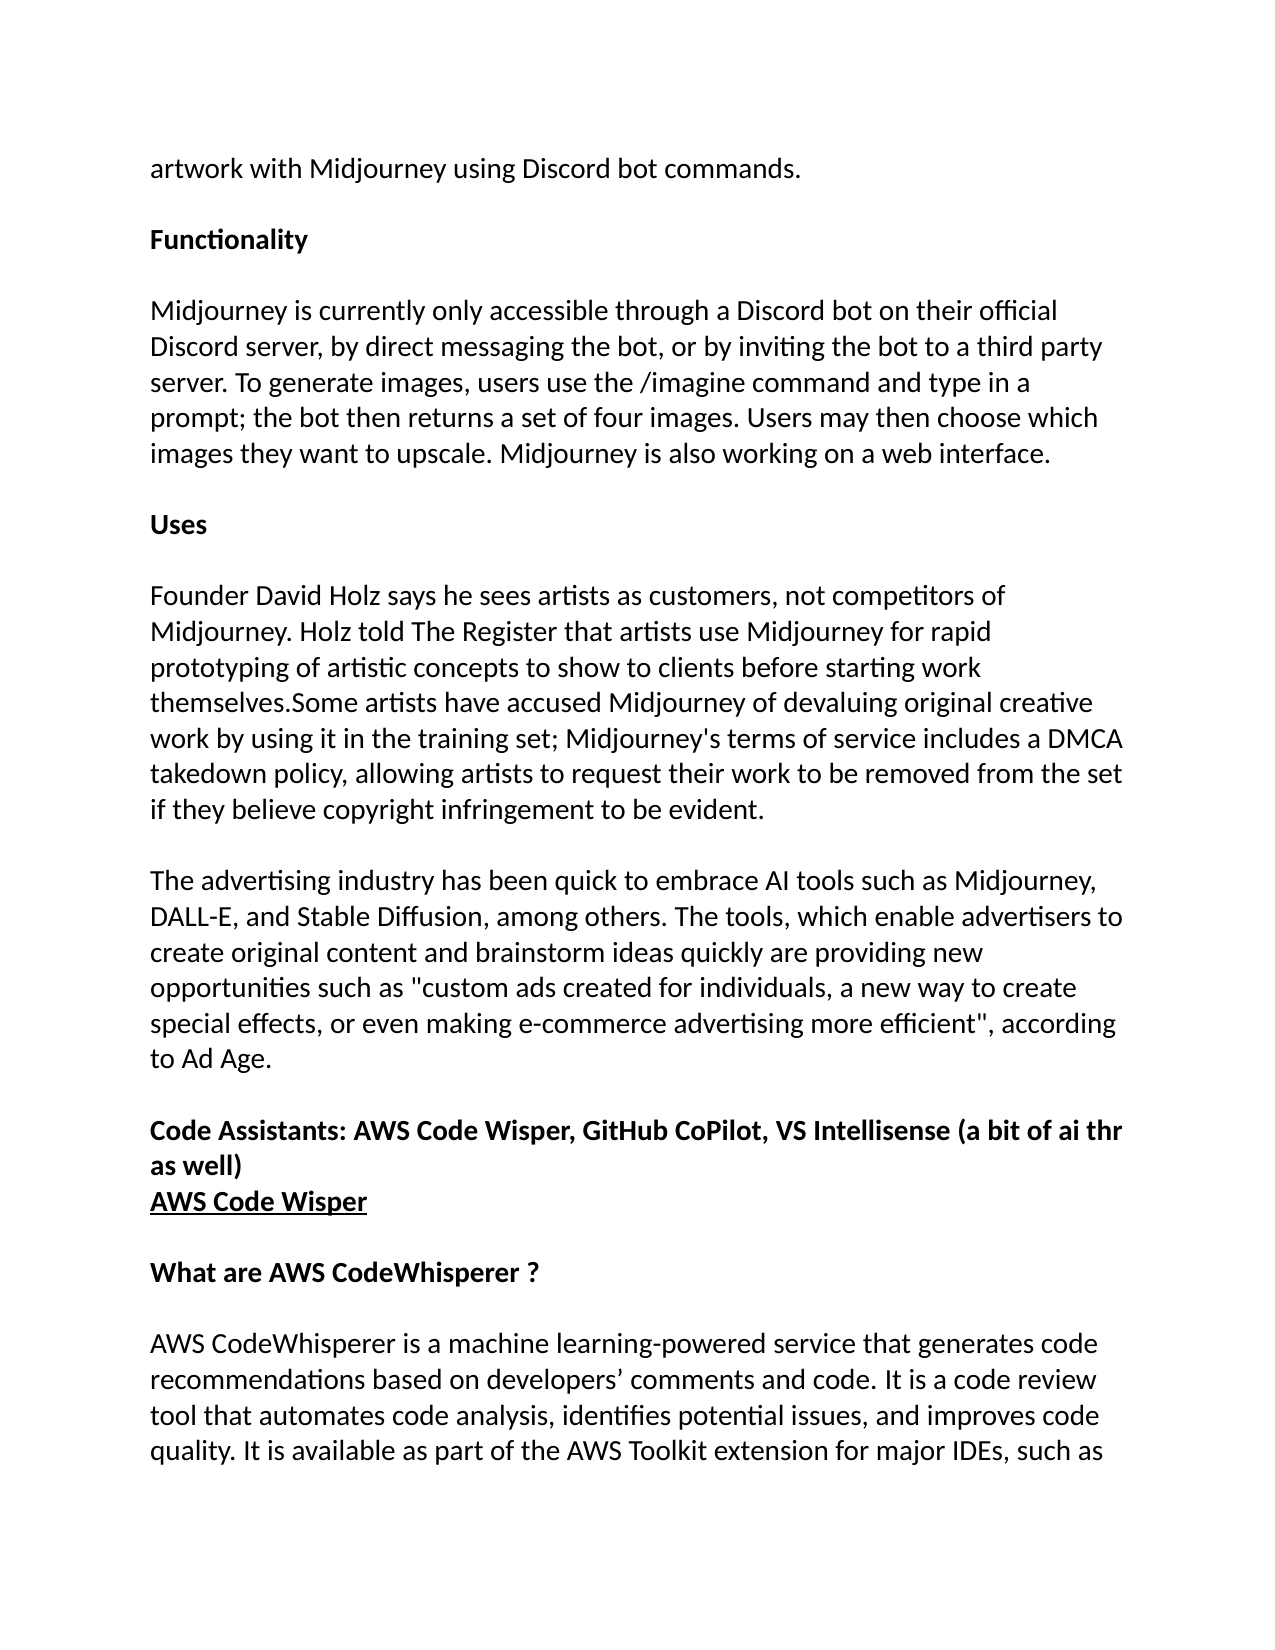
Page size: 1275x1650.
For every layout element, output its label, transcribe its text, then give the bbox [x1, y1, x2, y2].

text Code Assistants: AWS Code Wisper, GitHub CoPilot, VS Intellisense (a bit of ai thr as well) [150, 1112, 1125, 1183]
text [150, 150, 1125, 186]
text Midjourney is currently only accessible through a Discord bot on their official Discord server, by direct messaging the bot, or by inviting the bot to a third party server. To generate images, users use the /imagine command and type in a prompt; the bot then returns a set of four images. Users may then choose which images they want to upscale. Midjourney is also working on a web interface. [150, 292, 1125, 471]
text Founder David Holz says he sees artists as customers, not competitors of Midjourney. Holz told The Register that artists use Midjourney for rapid prototyping of artistic concepts to show to clients before starting work themselves.Some artists have accused Midjourney of devaluing original creative work by using it in the training set; Midjourney's terms of service includes a DMCA takedown policy, allowing artists to request their work to be removed from the set if they believe copyright infringement to be evident. [150, 577, 1125, 827]
text What are AWS CodeWhisperer ? [150, 1254, 1125, 1290]
text The advertising industry has been quick to embrace AI tools such as Midjourney, DALL-E, and Stable Diffusion, among others. The tools, which enable advertisers to create original content and brainstorm ideas quickly are providing new opportunities such as "custom ads created for individuals, a new way to create special effects, or even making e-commerce advertising more efficient", according to Ad Age. [150, 862, 1125, 1076]
text Uses [150, 506, 1125, 542]
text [150, 1326, 1125, 1468]
text AWS Code Wisper [150, 1183, 1125, 1219]
text Functionality [150, 221, 1125, 257]
